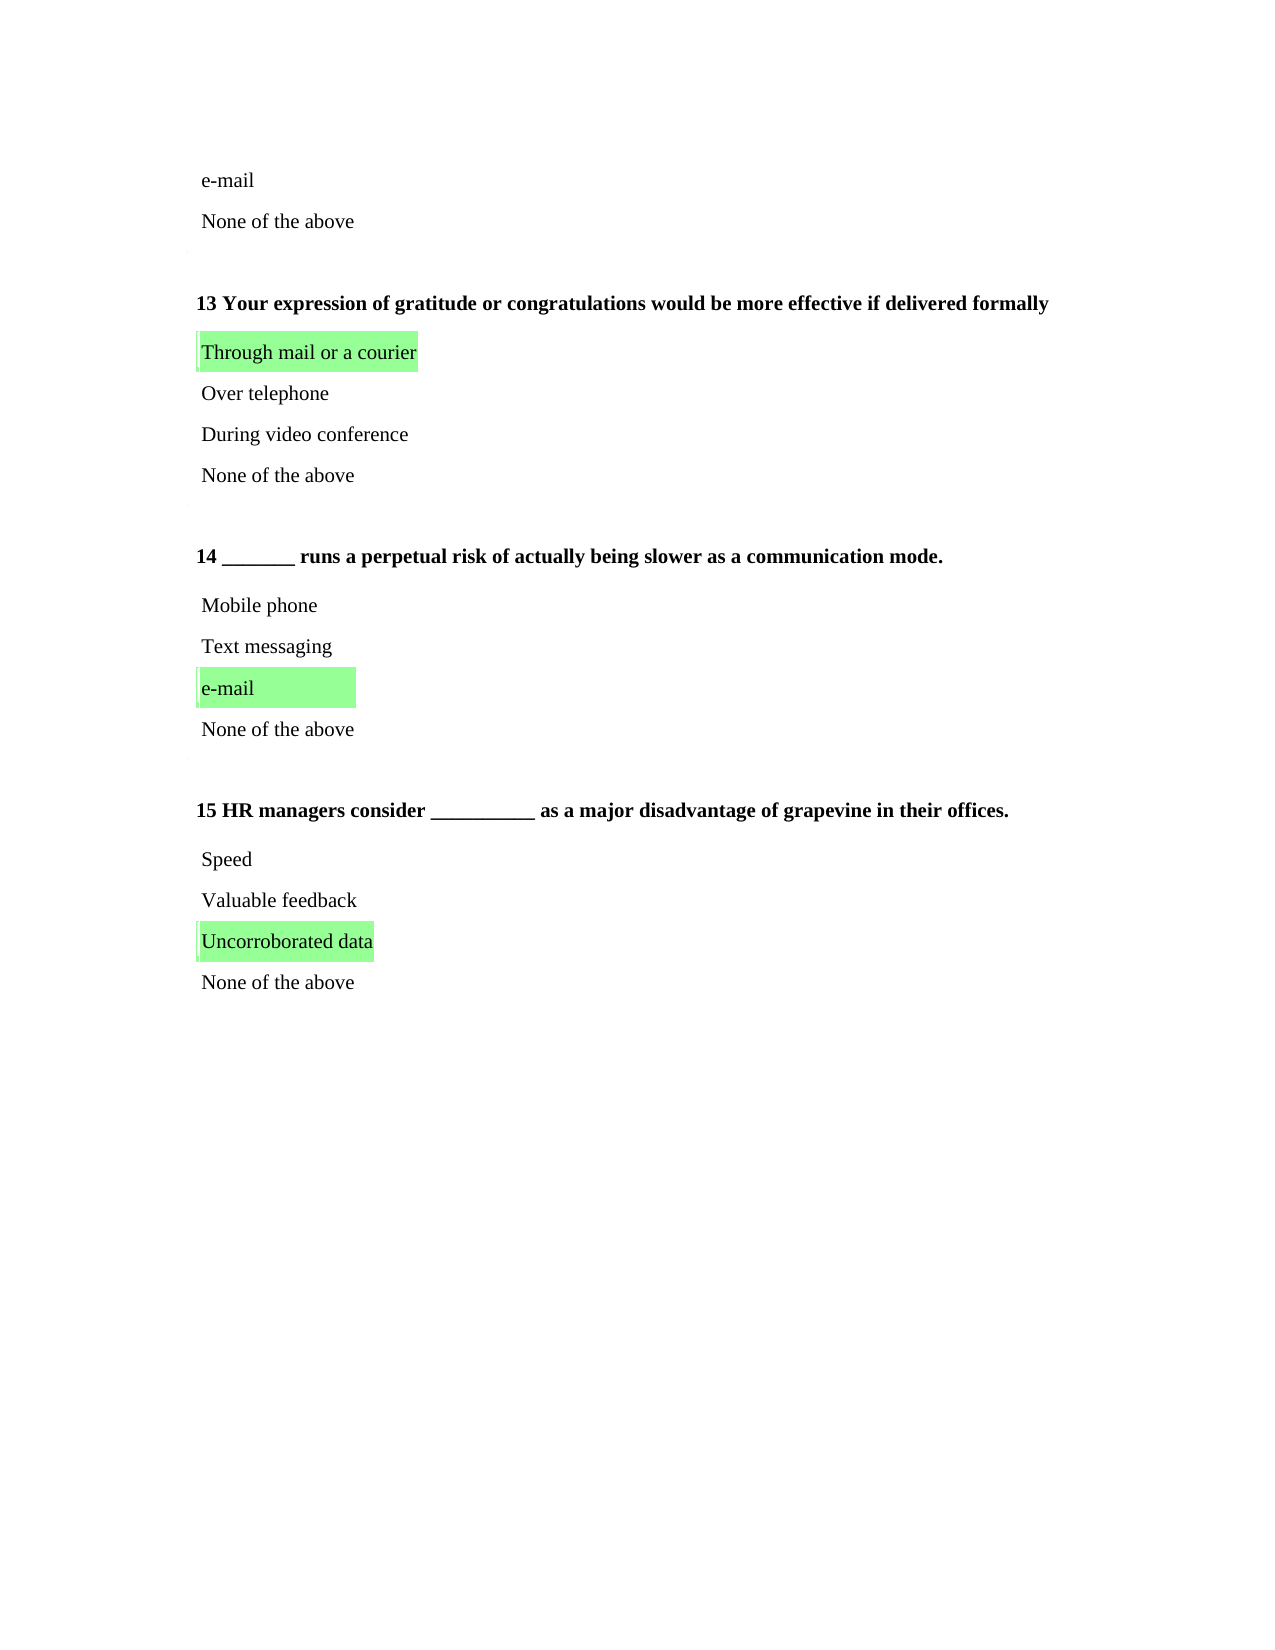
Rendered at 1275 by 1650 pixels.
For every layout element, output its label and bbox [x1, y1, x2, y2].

table_cell [186, 534, 1089, 788]
table_cell [186, 281, 1089, 534]
table_cell [186, 788, 1089, 1013]
table_cell [186, 150, 1089, 281]
